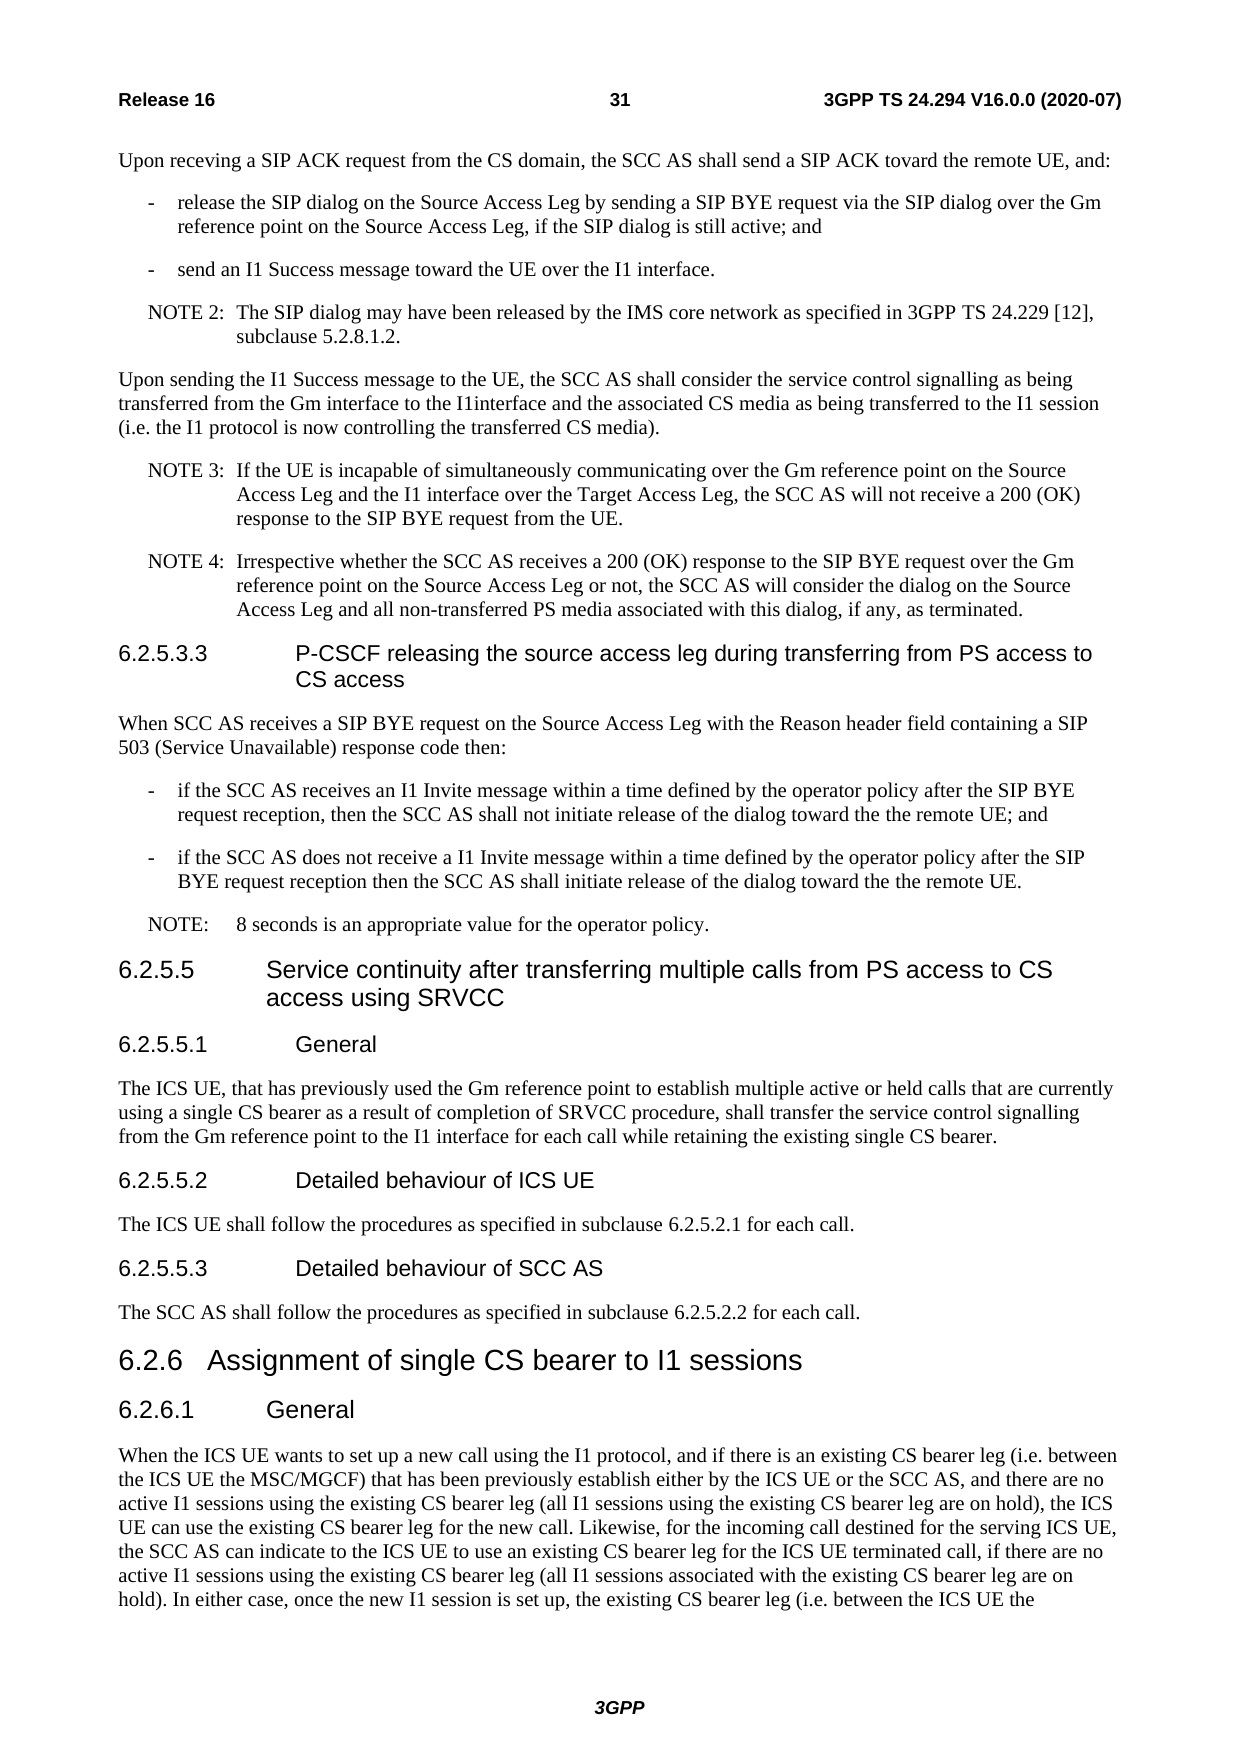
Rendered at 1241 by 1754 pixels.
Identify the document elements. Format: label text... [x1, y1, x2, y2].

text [118, 1442, 1122, 1611]
subtitle 6.2.5.5.3 Detailed behaviour of SCC AS [118, 1255, 1122, 1281]
text NOTE 3: If the UE is incapable of simultaneously communicating over the Gm reference point on the Source Access Leg and the I1 interface over the Target Access Leg, the SCC AS will not receive a 200 (OK) response to the SIP BYE request from the UE. [148, 458, 1122, 530]
text NOTE 4: Irrespective whether the SCC AS receives a 200 (OK) response to the SIP BYE request over the Gm reference point on the Source Access Leg or not, the SCC AS will consider the dialog on the Source Access Leg and all non-transferred PS media associated with this dialog, if any, as terminated. [148, 549, 1122, 621]
text - if the SCC AS receives an I1 Invite message within a time defined by the operator policy after the SIP BYE request reception, then the SCC AS shall not initiate release of the dialog toward the the remote UE; and [148, 778, 1122, 826]
subtitle 6.2.6 Assignment of single CS bearer to I1 sessions [118, 1343, 1122, 1376]
text - if the SCC AS does not receive a I1 Invite message within a time defined by the operator policy after the SIP BYE request reception then the SCC AS shall initiate release of the dialog toward the the remote UE. [148, 845, 1122, 893]
text NOTE: 8 seconds is an appropriate value for the operator policy. [148, 912, 1122, 936]
subtitle 6.2.5.5.1 General [118, 1031, 1122, 1057]
text The ICS UE shall follow the procedures as specified in subclause 6.2.5.2.1 for each call. [118, 1212, 1122, 1236]
subtitle 6.2.5.3.3 P-CSCF releasing the source access leg during transferring from PS access to CS access [118, 640, 1122, 692]
subtitle 6.2.6.1 General [118, 1395, 1122, 1424]
text - release the SIP dialog on the Source Access Leg by sending a SIP BYE request via the SIP dialog over the Gm reference point on the Source Access Leg, if the SIP dialog is still active; and [148, 190, 1122, 238]
subtitle 6.2.5.5 Service continuity after transferring multiple calls from PS access to CS access using SRVCC [118, 954, 1122, 1012]
text The ICS UE, that has previously used the Gm reference point to establish multiple active or held calls that are currently using a single CS bearer as a result of completion of SRVCC procedure, shall transfer the service control signalling from the Gm reference point to the I1 interface for each call while retaining the existing single CS bearer. [118, 1076, 1122, 1148]
text NOTE 2: The SIP dialog may have been released by the IMS core network as specified in 3GPP TS 24.229 [12], subclause 5.2.8.1.2. [148, 300, 1122, 348]
text Upon receving a SIP ACK request from the CS domain, the SCC AS shall send a SIP ACK tovard the remote UE, and: [118, 147, 1122, 172]
text When SCC AS receives a SIP BYE request on the Source Access Leg with the Reason header field containing a SIP 503 (Service Unavailable) response code then: [118, 711, 1122, 759]
text - send an I1 Success message toward the UE over the I1 interface. [148, 257, 1122, 281]
text Upon sending the I1 Success message to the UE, the SCC AS shall consider the service control signalling as being transferred from the Gm interface to the I1interface and the associated CS media as being transferred to the I1 session (i.e. the I1 protocol is now controlling the transferred CS media). [118, 367, 1122, 439]
subtitle 6.2.5.5.2 Detailed behaviour of ICS UE [118, 1167, 1122, 1193]
text The SCC AS shall follow the procedures as specified in subclause 6.2.5.2.2 for each call. [118, 1300, 1122, 1324]
